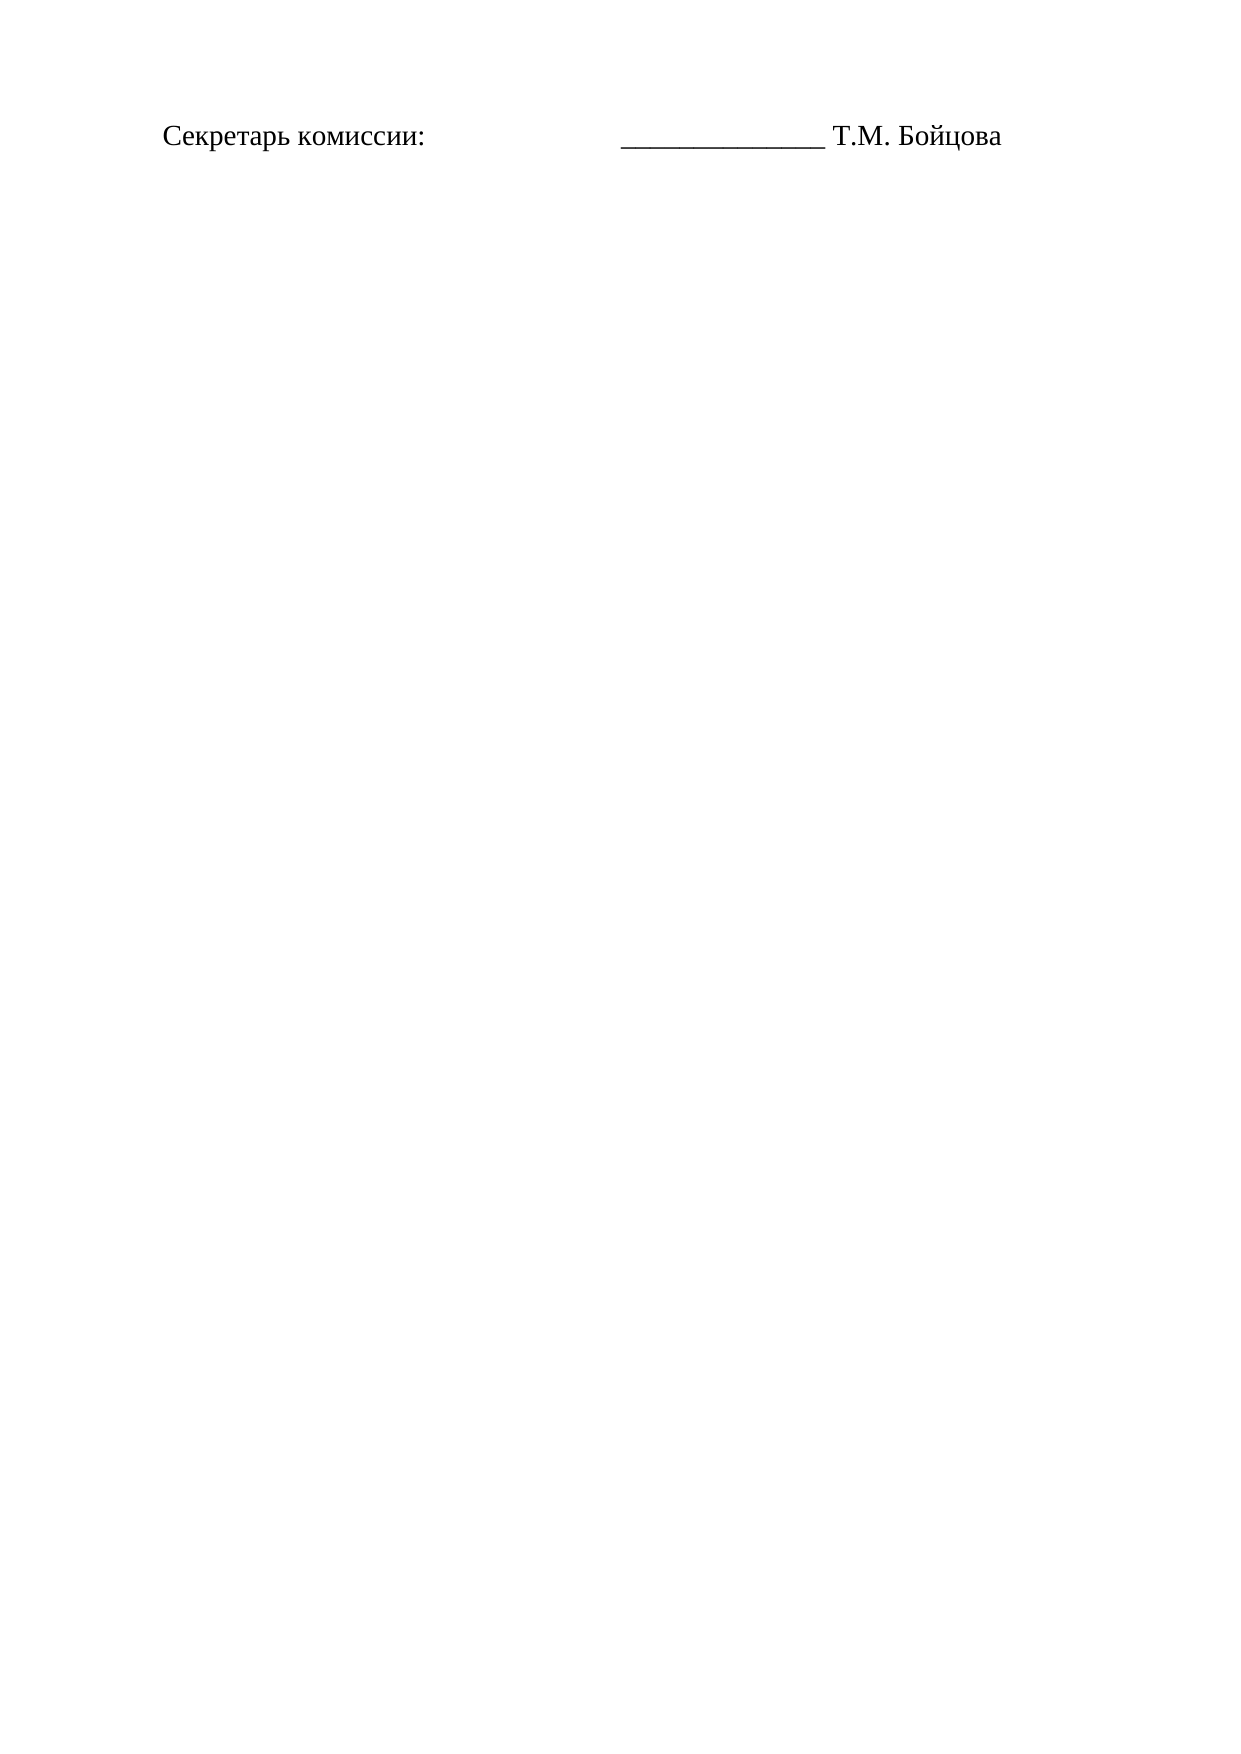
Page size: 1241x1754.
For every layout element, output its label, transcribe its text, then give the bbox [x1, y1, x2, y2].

table_cell ______________ Т.М. Бойцова [610, 118, 1193, 152]
table_cell Секретарь комиссии: [151, 118, 609, 152]
